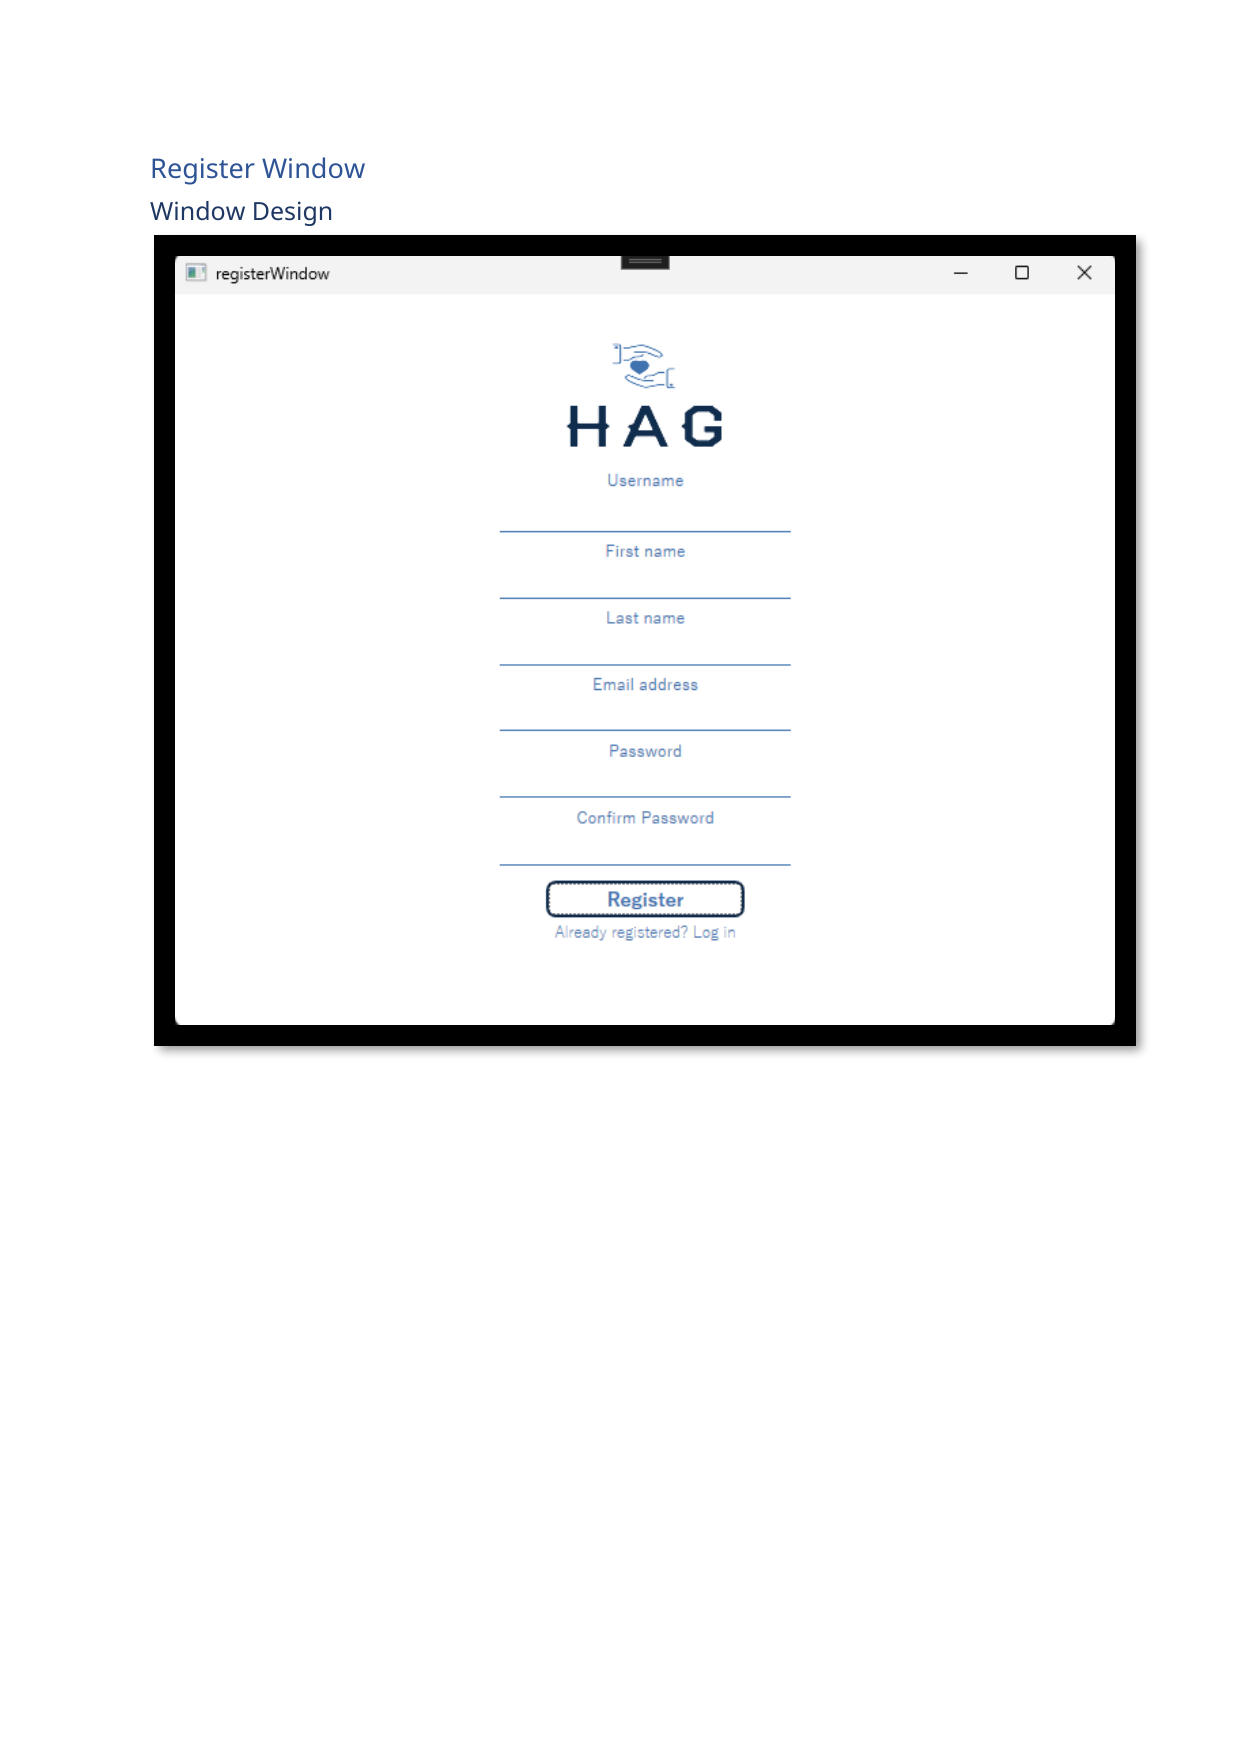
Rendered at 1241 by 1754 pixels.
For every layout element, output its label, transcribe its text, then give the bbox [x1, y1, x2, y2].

subtitle Register Window [150, 150, 1090, 187]
subtitle Window Design [150, 194, 1090, 228]
picture [175, 256, 1115, 1025]
